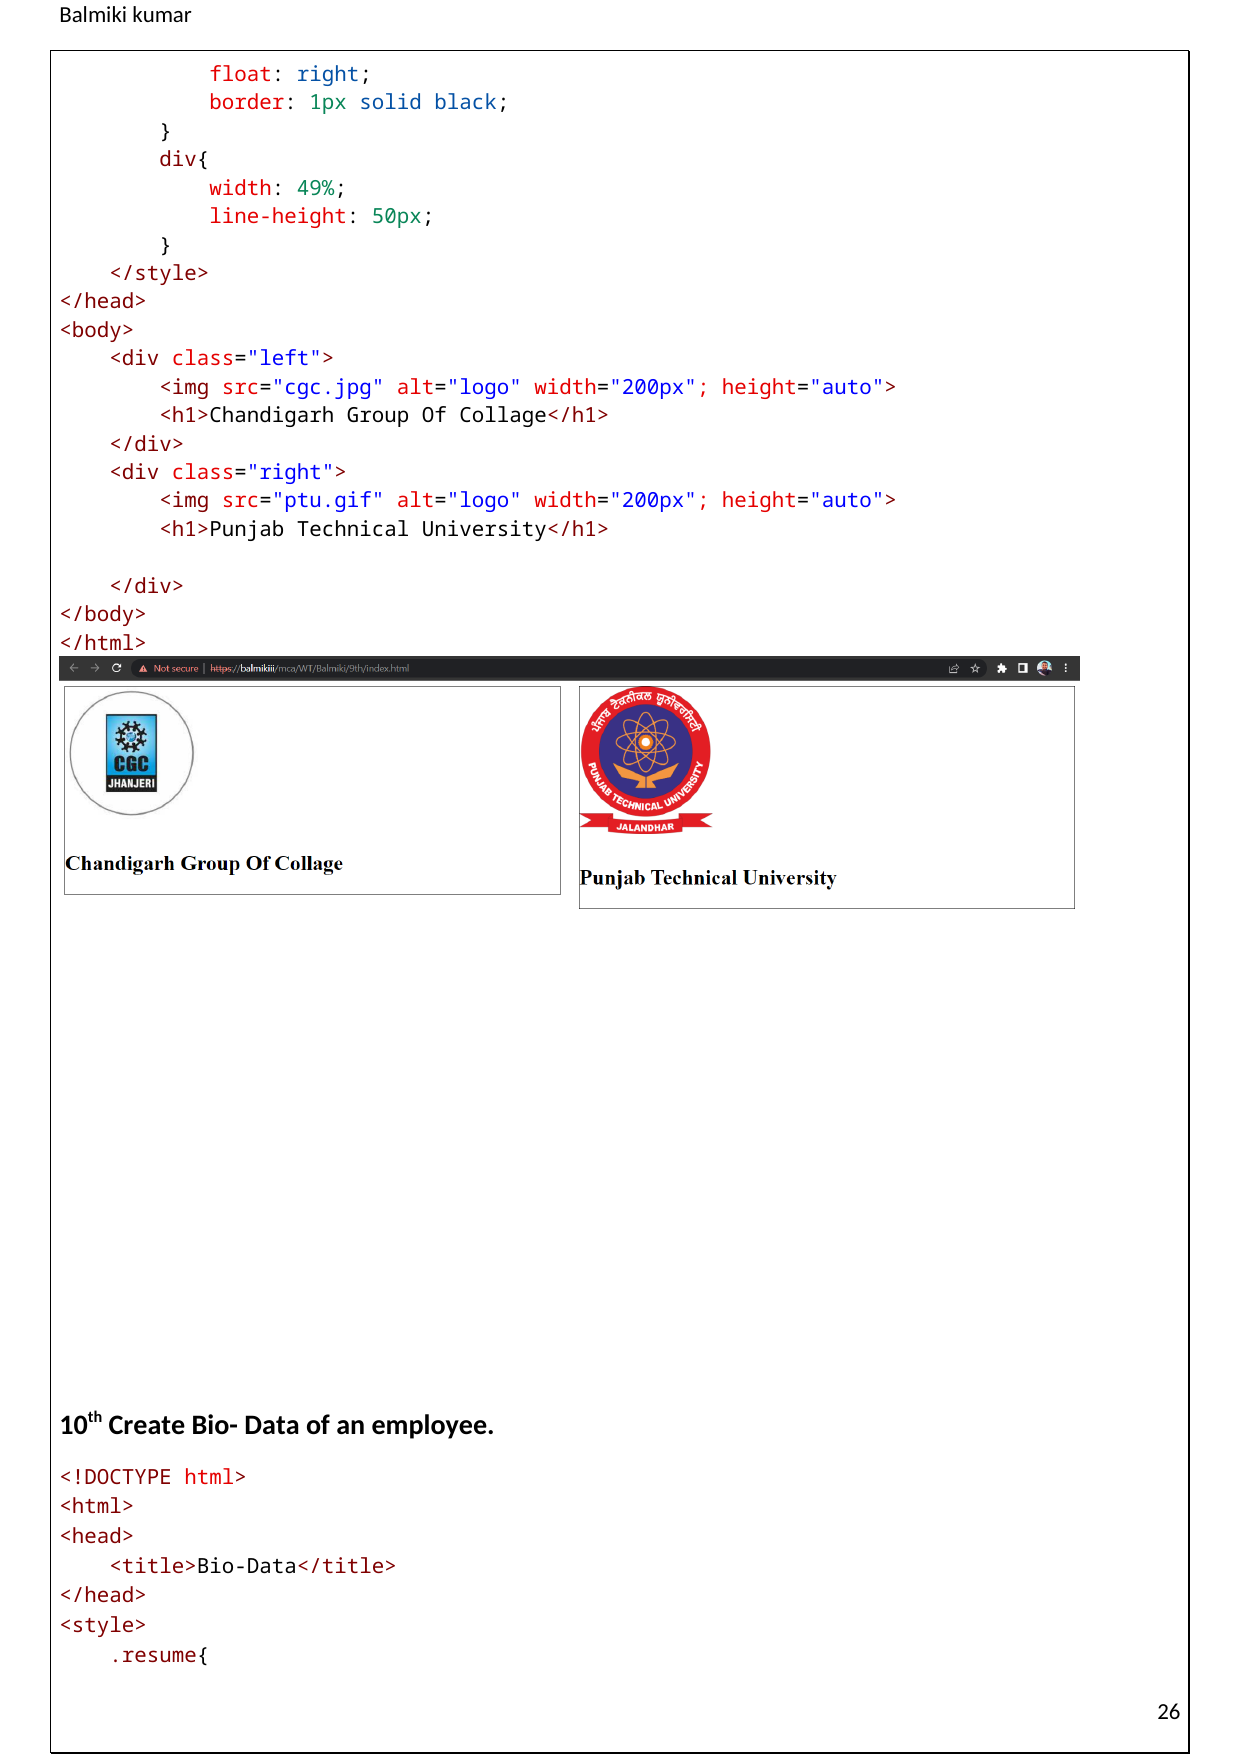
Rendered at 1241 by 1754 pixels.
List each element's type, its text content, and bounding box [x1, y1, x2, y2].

text </style> [59, 258, 1180, 287]
text <body> [59, 315, 1180, 343]
text line-height: 50px; [59, 201, 1180, 230]
text } [59, 230, 1180, 258]
text <style> [59, 1609, 1180, 1639]
text </div> [59, 571, 1180, 599]
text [59, 87, 1180, 116]
text } [59, 116, 1180, 144]
text <h1>Punjab Technical University</h1> [59, 514, 1180, 542]
text </head> [59, 1579, 1180, 1609]
picture [59, 656, 1080, 947]
text .resume{ [59, 1639, 1180, 1668]
text <div class="left"> [59, 343, 1180, 372]
text <img src="ptu.gif" alt="logo" width="200px"; height="auto"> [59, 486, 1180, 514]
text <html> [59, 1490, 1180, 1520]
text <div class="right"> [59, 457, 1180, 486]
text width: 49%; [59, 173, 1180, 201]
text <title>Bio-Data</title> [59, 1549, 1180, 1579]
text </html> [59, 628, 1180, 656]
text <!DOCTYPE html> [59, 1461, 1180, 1490]
text float: right; [59, 59, 1180, 87]
text <head> [59, 1520, 1180, 1549]
text <img src="cgc.jpg" alt="logo" width="200px"; height="auto"> [59, 372, 1180, 400]
text div{ [59, 144, 1180, 173]
text <h1>Chandigarh Group Of Collage</h1> [59, 400, 1180, 429]
text </div> [59, 429, 1180, 457]
text </head> [59, 287, 1180, 315]
text 10th Create Bio- Data of an employee. [59, 1407, 1180, 1441]
text </body> [59, 599, 1180, 628]
